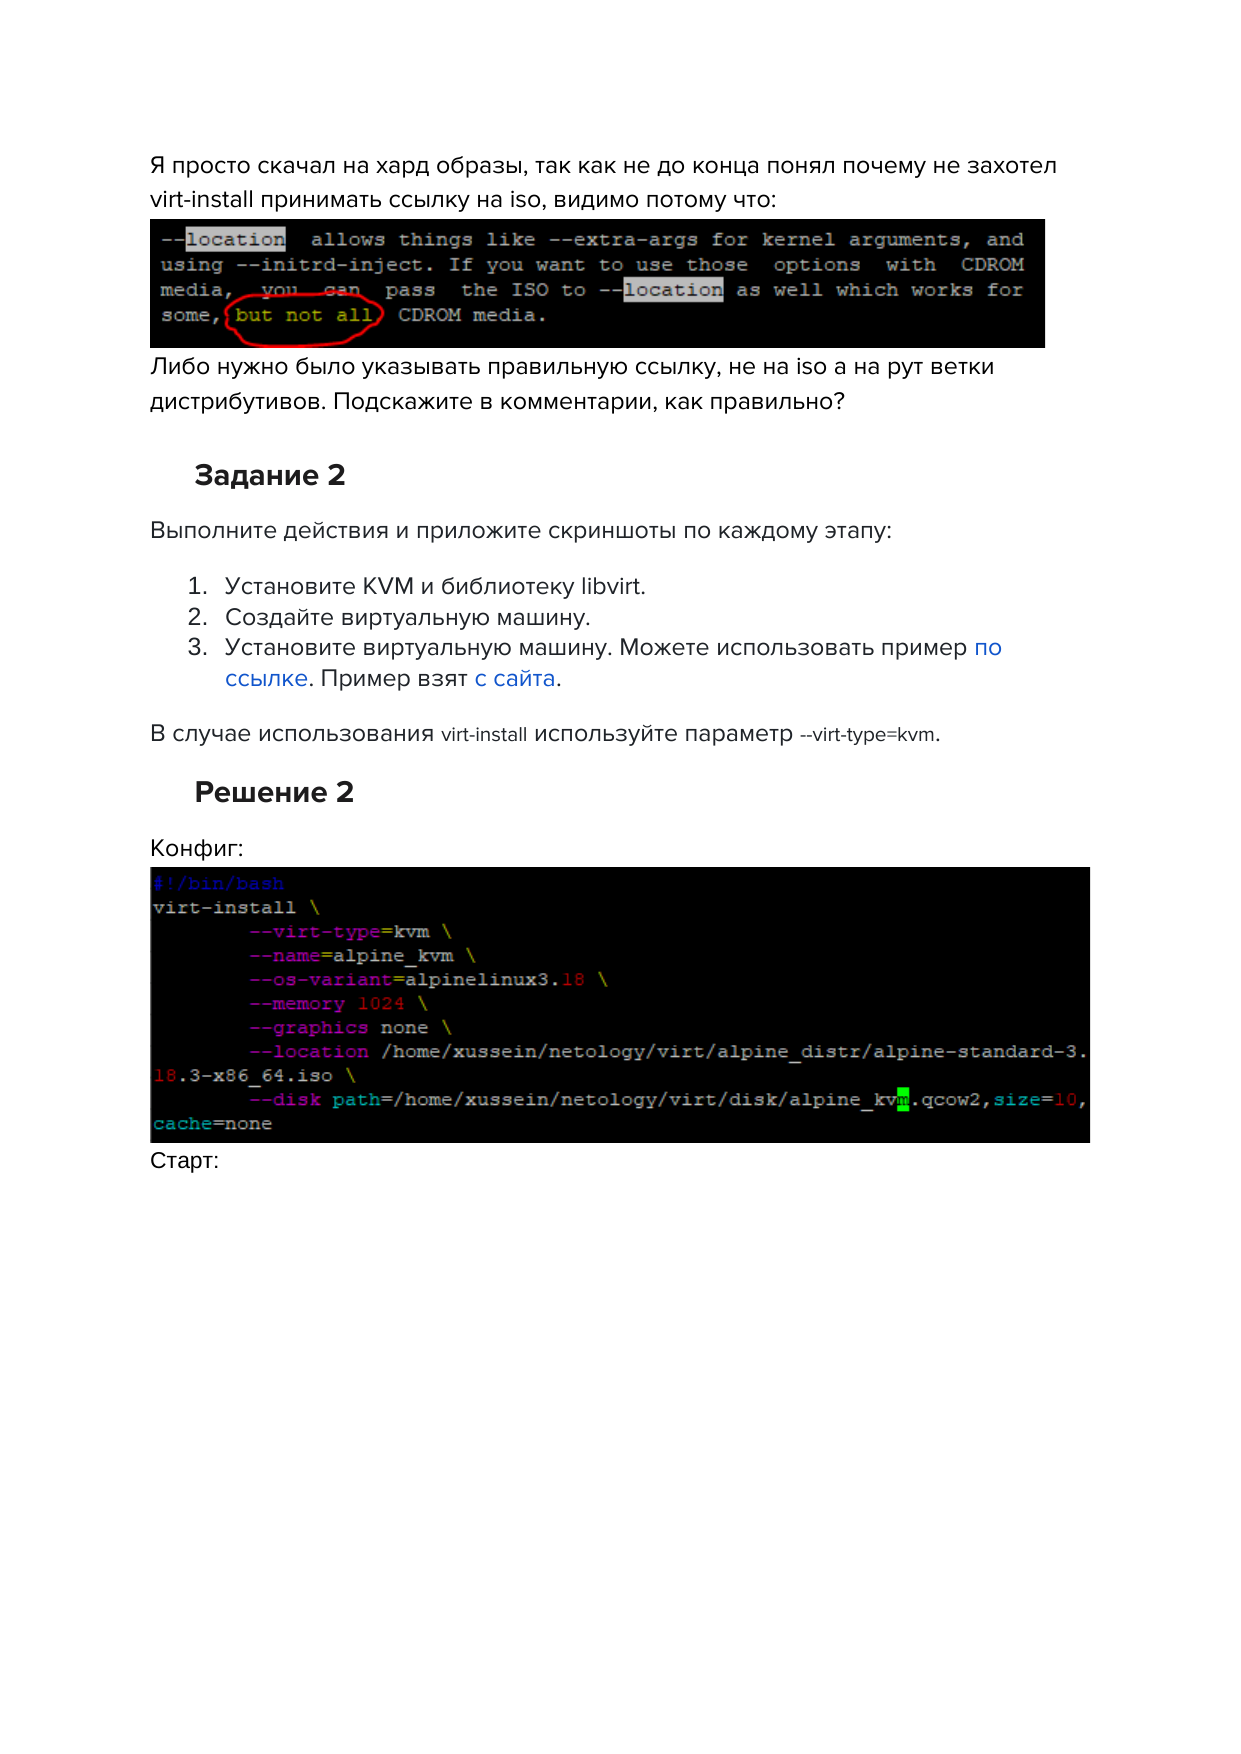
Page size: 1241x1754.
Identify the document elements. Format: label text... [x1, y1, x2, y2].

picture [150, 219, 1046, 348]
subtitle Решение 2 [194, 774, 1090, 812]
text Я просто скачал на хард образы, так как не до конца понял почему не захотел virt-install принимать ссылку на iso, видимо потому что: [150, 150, 1090, 215]
list Установите виртуальную машину. Можете использовать пример по ссылке. Пример взят с сайта. [187, 632, 1090, 694]
text Конфиг: [150, 833, 1090, 863]
subtitle Задание 2 [194, 456, 1090, 494]
picture [150, 867, 1091, 1143]
list Установите KVM и библиотеку libvirt. [187, 571, 1090, 602]
list Создайте виртуальную машину. [187, 602, 1090, 632]
text В случае использования virt-install используйте параметр --virt-type=kvm. [150, 719, 1090, 749]
text Старт: [150, 1147, 1090, 1173]
text Выполните действия и приложите скриншоты по каждому этапу: [150, 515, 1090, 546]
text Либо нужно было указывать правильную ссылку, не на iso а на рут ветки дистрибутивов. Подскажите в комментарии, как правильно? [150, 352, 1090, 417]
